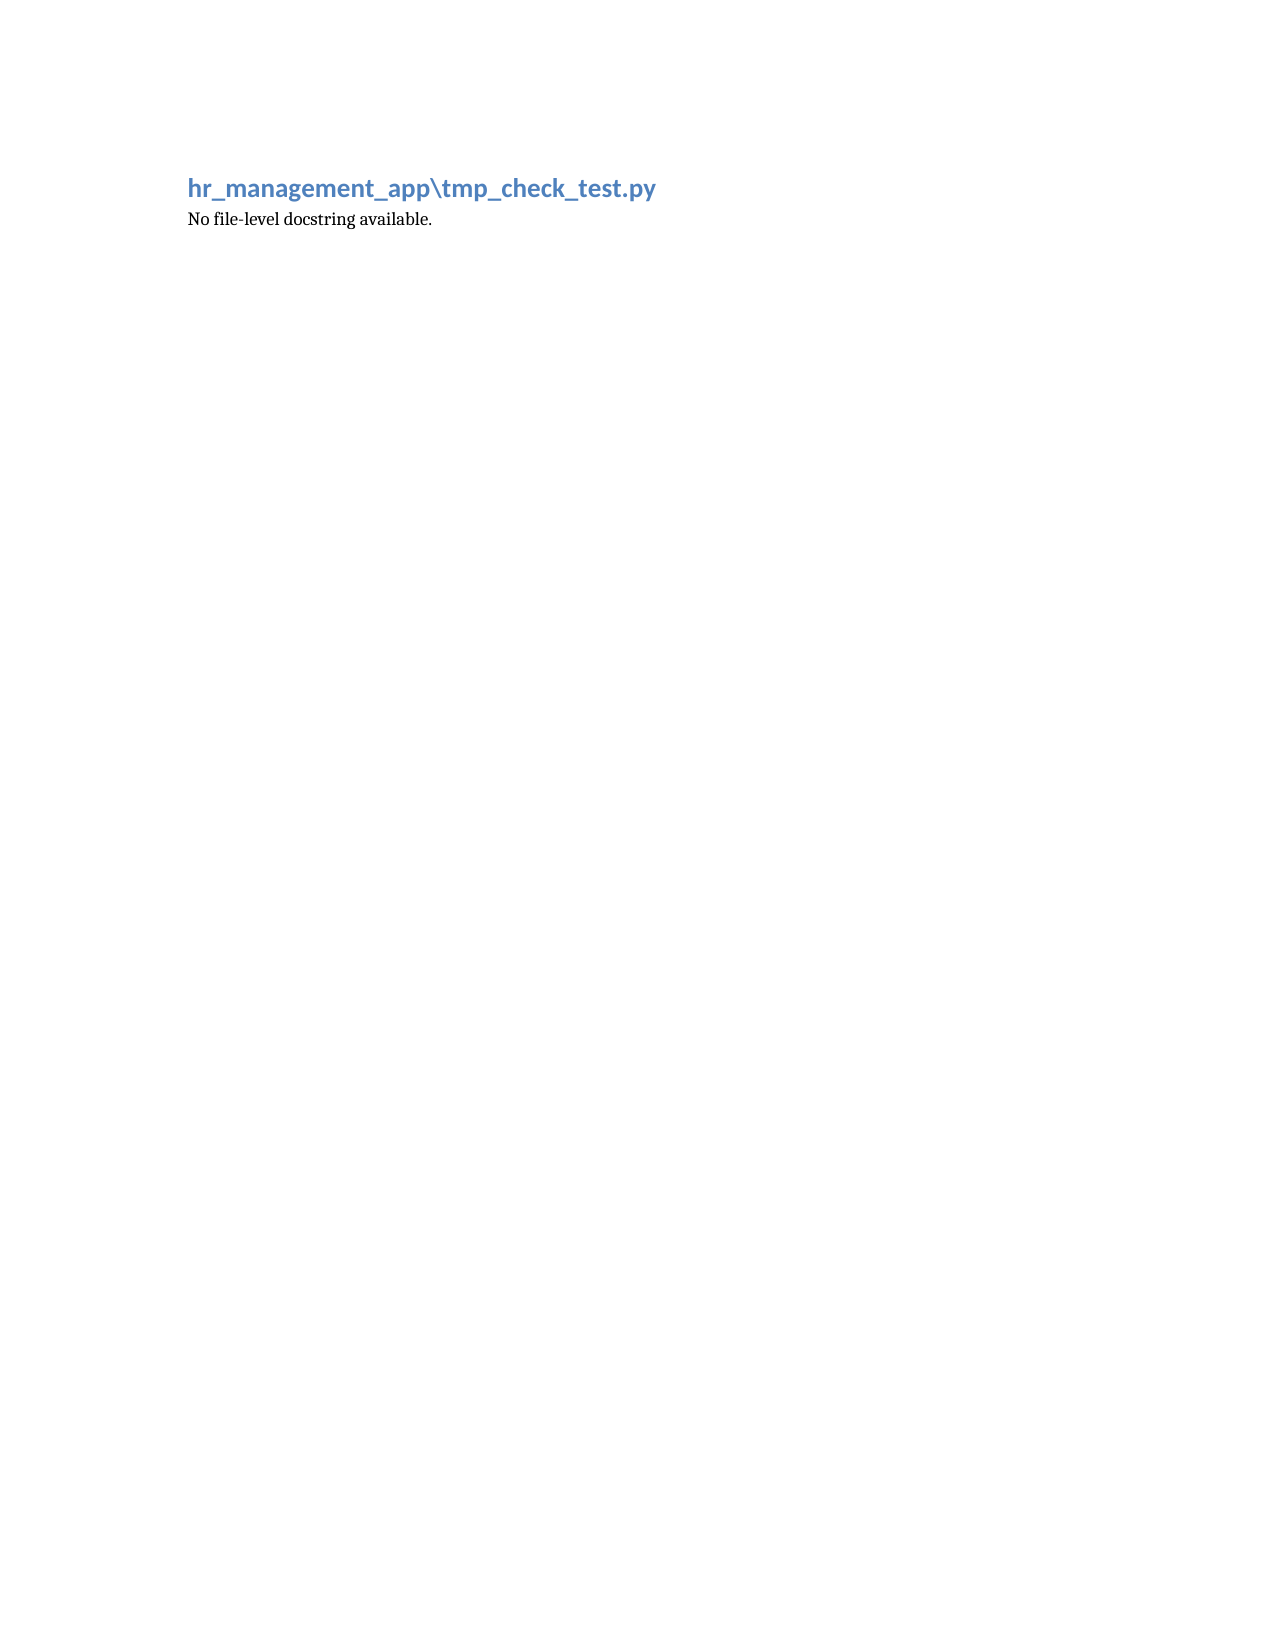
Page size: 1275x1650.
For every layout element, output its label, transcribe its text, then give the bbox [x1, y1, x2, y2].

text No file-level docstring available. [187, 209, 1087, 230]
subtitle hr_management_app\tmp_check_test.py [187, 171, 1087, 204]
